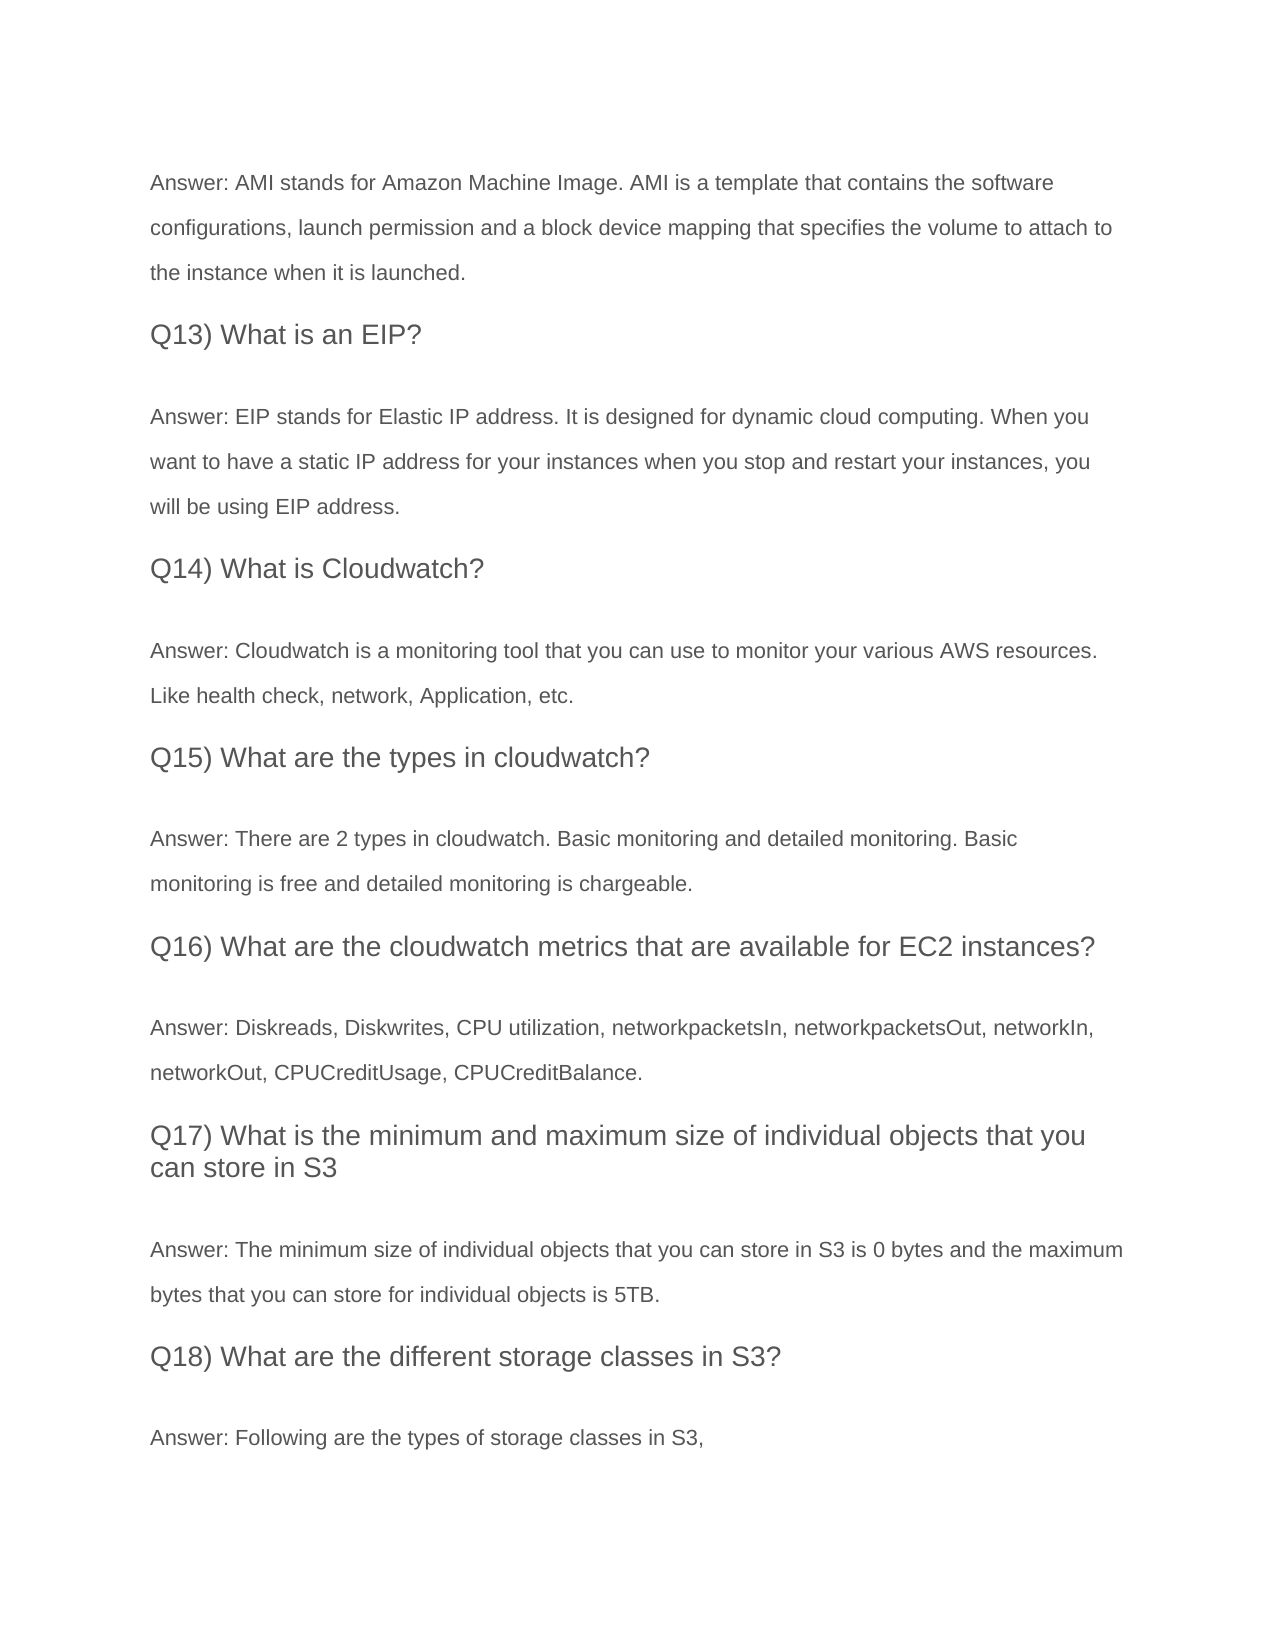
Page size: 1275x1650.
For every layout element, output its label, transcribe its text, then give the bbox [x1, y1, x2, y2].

text Answer: Diskreads, Diskwrites, CPU utilization, networkpacketsIn, networkpacketsOut, networkIn, networkOut, CPUCreditUsage, CPUCreditBalance. [150, 995, 1125, 1085]
text Q18) What are the different storage classes in S3? [150, 1340, 1125, 1372]
text Q14) What is Cloudwatch? [150, 552, 1125, 584]
text Answer: The minimum size of individual objects that you can store in S3 is 0 bytes and the maximum bytes that you can store for individual objects is 5TB. [150, 1217, 1125, 1307]
text Q16) What are the cloudwatch metrics that are available for EC2 instances? [150, 930, 1125, 962]
text Answer: Following are the types of storage classes in S3, [150, 1406, 1125, 1451]
text Answer: Cloudwatch is a monitoring tool that you can use to monitor your various AWS resources. Like health check, network, Application, etc. [150, 618, 1125, 708]
text Q15) What are the types in cloudwatch? [150, 741, 1125, 773]
text Answer: There are 2 types in cloudwatch. Basic monitoring and detailed monitoring. Basic monitoring is free and detailed monitoring is chargeable. [150, 807, 1125, 897]
text Q13) What is an EIP? [150, 318, 1125, 351]
text Answer: EIP stands for Elastic IP address. It is designed for dynamic cloud computing. When you want to have a static IP address for your instances when you stop and restart your instances, you will be using EIP address. [150, 384, 1125, 519]
text Answer: AMI stands for Amazon Machine Image. AMI is a template that contains the software configurations, launch permission and a block device mapping that specifies the volume to attach to the instance when it is launched. [150, 150, 1125, 285]
text Q17) What is the minimum and maximum size of individual objects that you can store in S3 [150, 1119, 1125, 1183]
